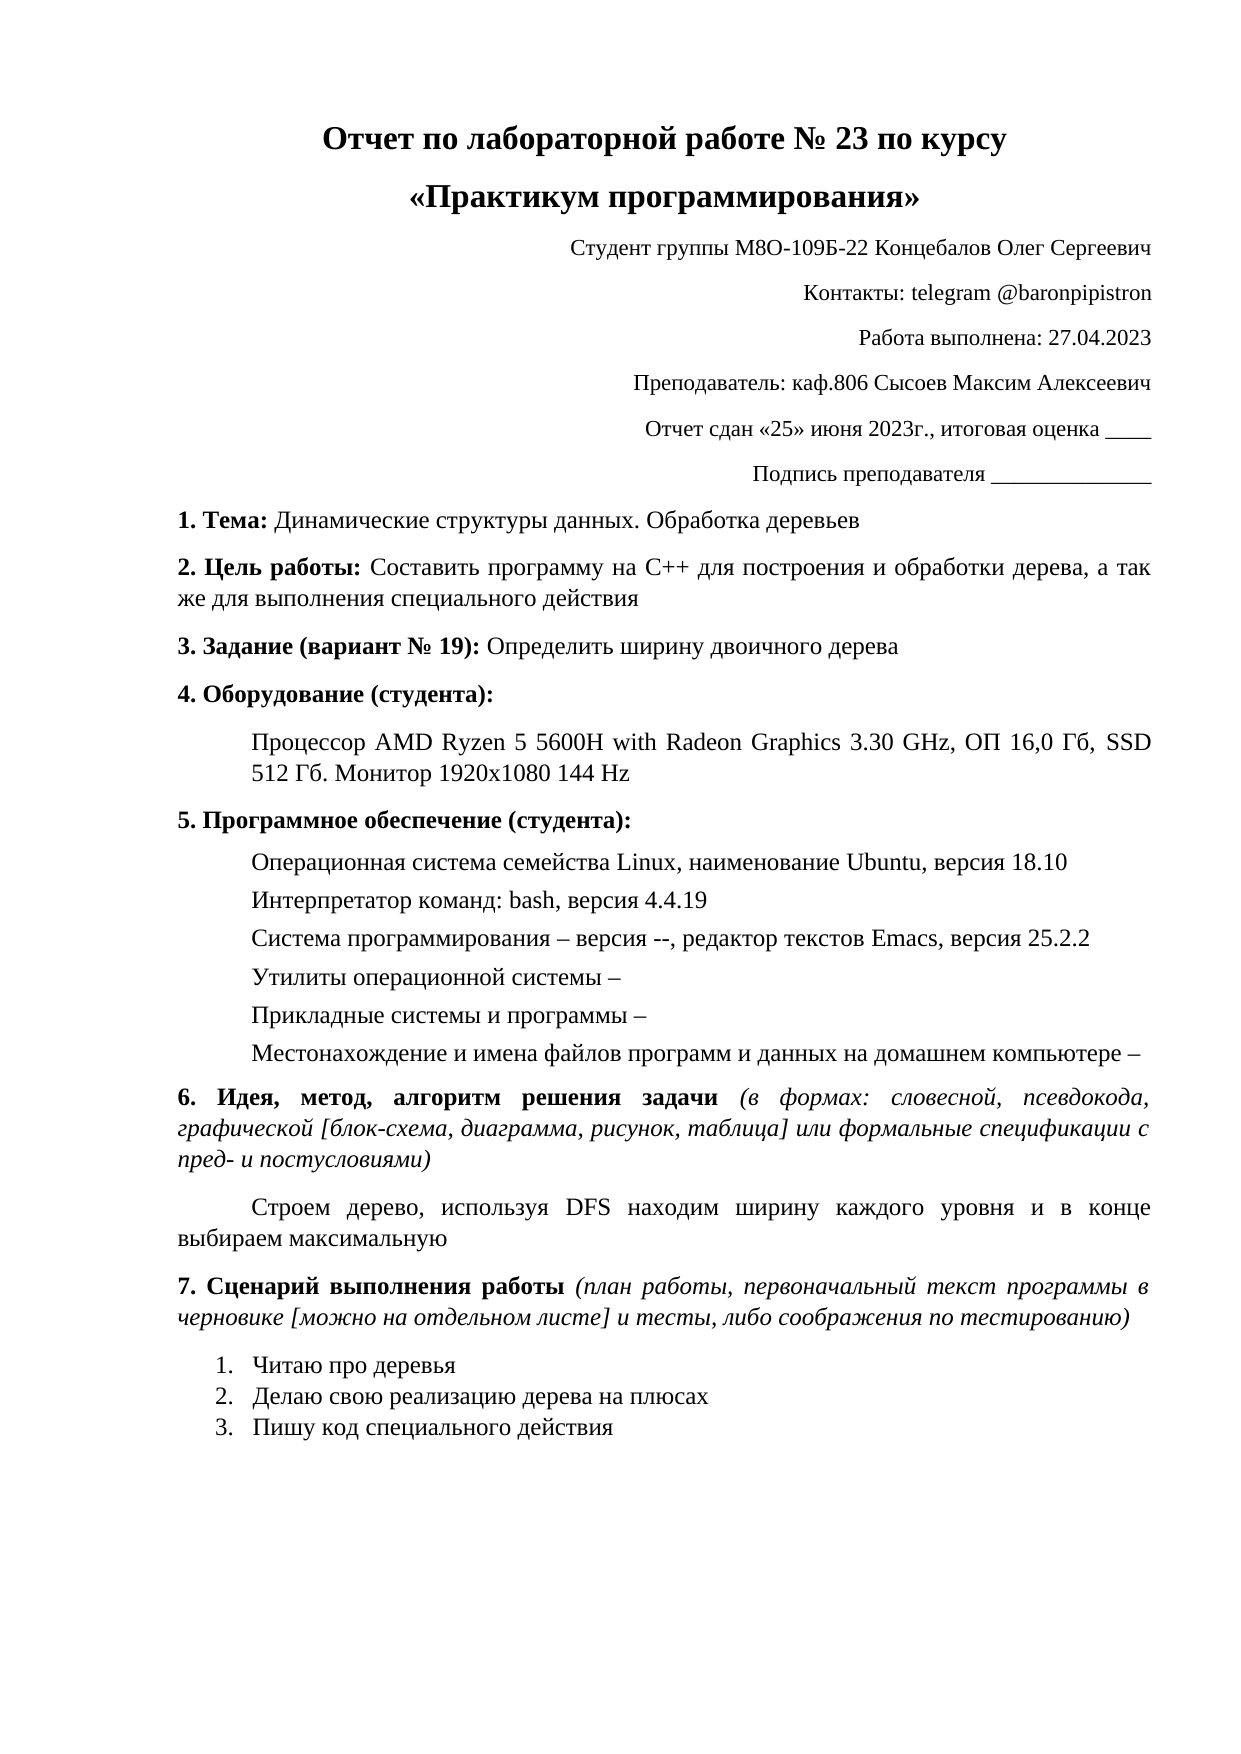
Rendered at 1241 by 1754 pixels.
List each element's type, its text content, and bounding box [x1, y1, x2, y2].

text Операционная система семейства Linux, наименование Ubuntu, версия 18.10 [177, 853, 1152, 875]
text Утилиты операционной системы – [177, 968, 1152, 989]
list Делаю свою реализацию дерева на плюсах [215, 1381, 1152, 1409]
text 5. Программное обеспечение (студента): [177, 805, 1152, 834]
text Работа выполнена: 27.04.2023 [177, 324, 1152, 351]
text 6. Идея, метод, алгоритм решения задачи (в формах: словесной, псевдокода, графической [блок-схема, диаграмма, рисунок, таблица] или формальные спецификации с пред- и постусловиями) [177, 1082, 1152, 1173]
text Отчет по лабораторной работе № 23 по курсу [177, 118, 1152, 156]
text Преподаватель: каф.806 Сысоев Максим Алексеевич [177, 369, 1152, 396]
text 4. Оборудование (студента): [177, 679, 1152, 708]
text Студент группы М8О-109Б-22 Концебалов Олег Сергеевич [177, 234, 1152, 261]
text 7. Сценарий выполнения работы (план работы, первоначальный текст программы в черновике [можно на отдельном листе] и тесты, либо соображения по тестированию) [177, 1271, 1152, 1331]
text Прикладные системы и программы – [177, 1006, 1152, 1028]
text 1. Тема: Динамические структуры данных. Обработка деревьев [177, 505, 1152, 533]
text Система программирования – версия --, редактор текстов Emacs, версия 25.2.2 [177, 929, 1152, 951]
text 3. Задание (вариант № 19): Определить ширину двоичного дерева [177, 631, 1152, 660]
text Интерпретатор команд: bash, версия 4.4.19 [177, 891, 1152, 913]
list Читаю про деревья [215, 1350, 1152, 1378]
text Подпись преподавателя ______________ [177, 460, 1152, 486]
text Строем дерево, используя DFS находим ширину каждого уровня и в конце выбираем максимальную [177, 1192, 1152, 1252]
text Местонахождение и имена файлов программ и данных на домашнем компьютере – [553, 1044, 1152, 1066]
text Местонахождение и имена файлов программ и данных на домашнем компьютере – [177, 1044, 551, 1066]
text Отчет сдан «25» июня 2023г., итоговая оценка ____ [177, 414, 1152, 441]
text Контакты: telegram @baronpipistron [177, 279, 1152, 306]
text 2. Цель работы: Составить программу на C++ для построения и обработки дерева, а так же для выполнения специального действия [177, 552, 1152, 612]
list Пишу код специального действия [215, 1412, 1152, 1441]
text «Практикум программирования» [177, 176, 1152, 214]
text Процессор AMD Ryzen 5 5600H with Radeon Graphics 3.30 GHz, ОП 16,0 Гб, SSD 512 Гб. Монитор 1920x1080 144 Hz [251, 727, 1152, 786]
